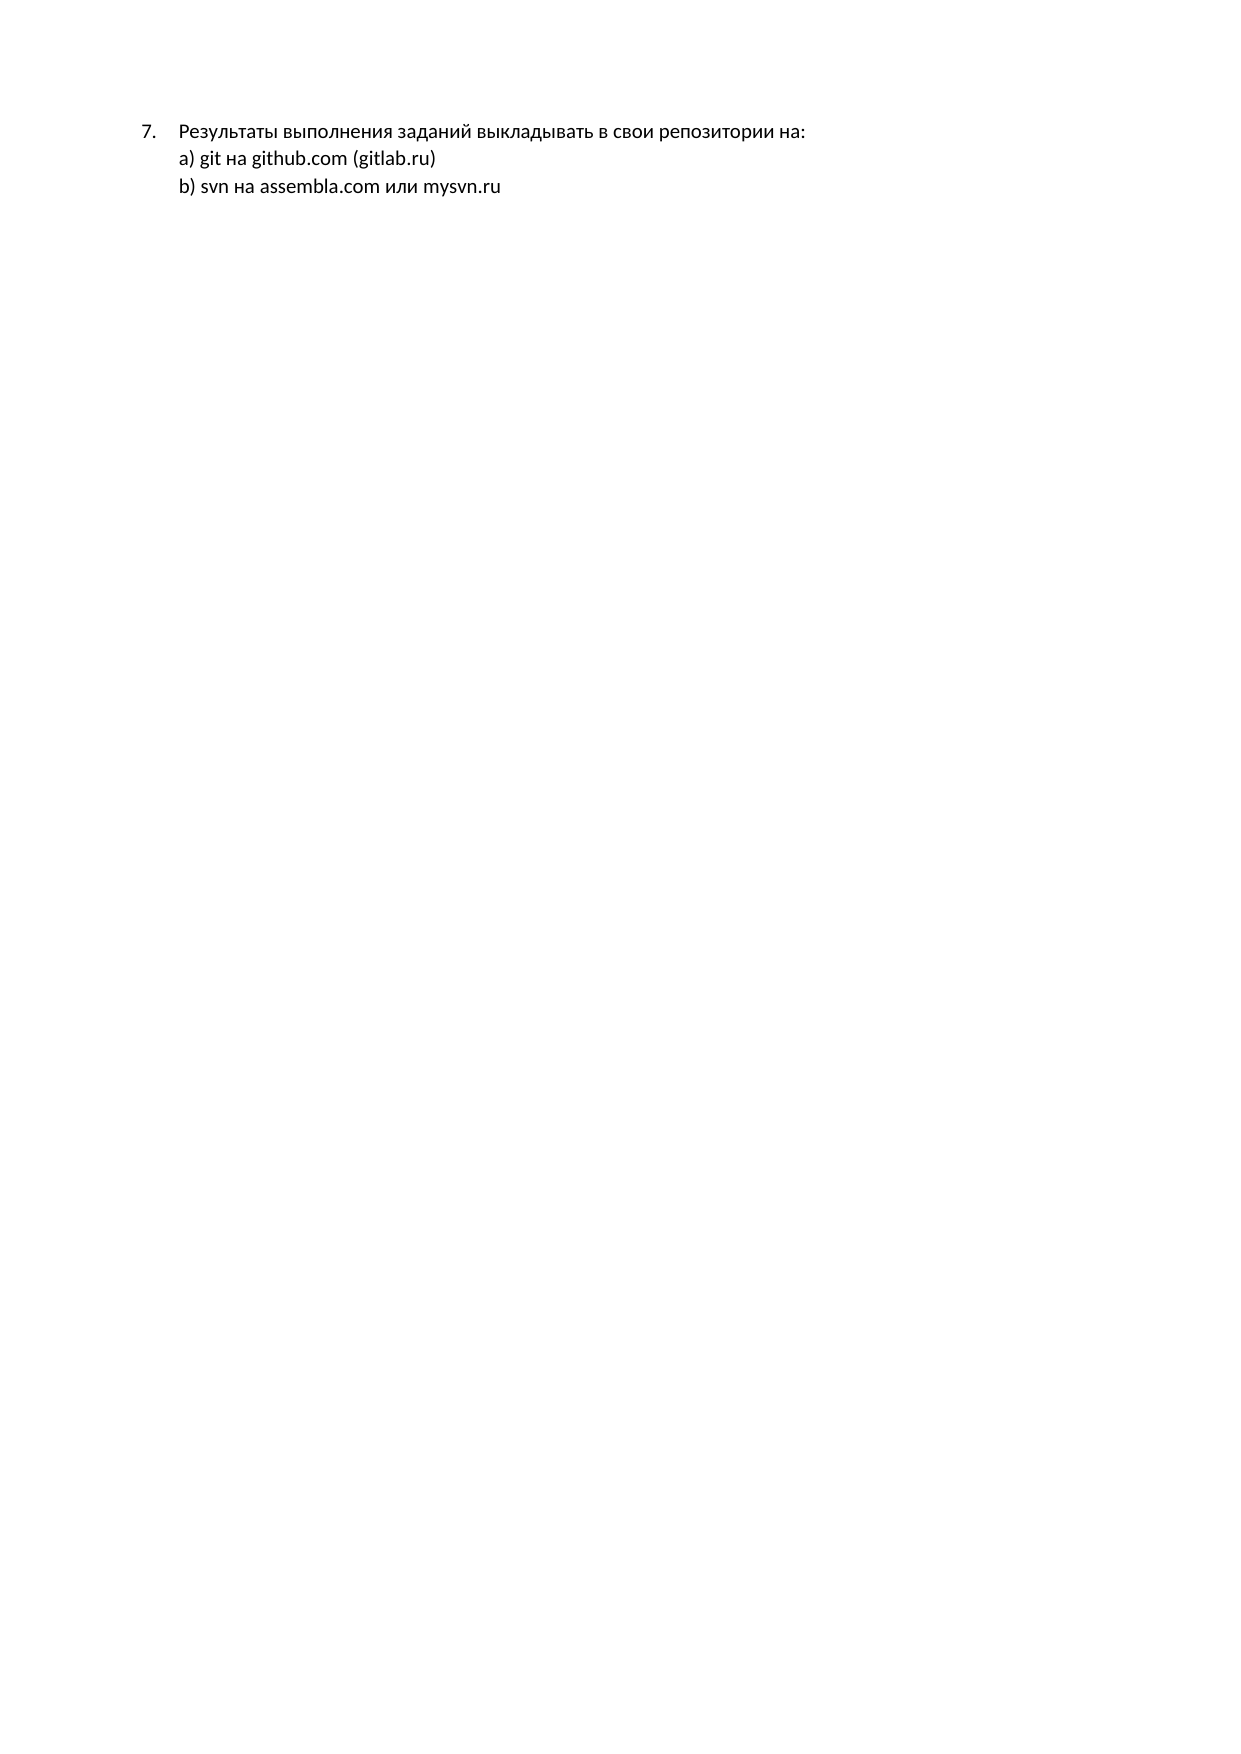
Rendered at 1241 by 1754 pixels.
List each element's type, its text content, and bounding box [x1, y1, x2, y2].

list Результаты выполнения заданий выкладывать в свои репозитории на: a) git на github.com (gitlab.ru) b) svn на assembla.com или mysvn.ru [141, 118, 1152, 198]
